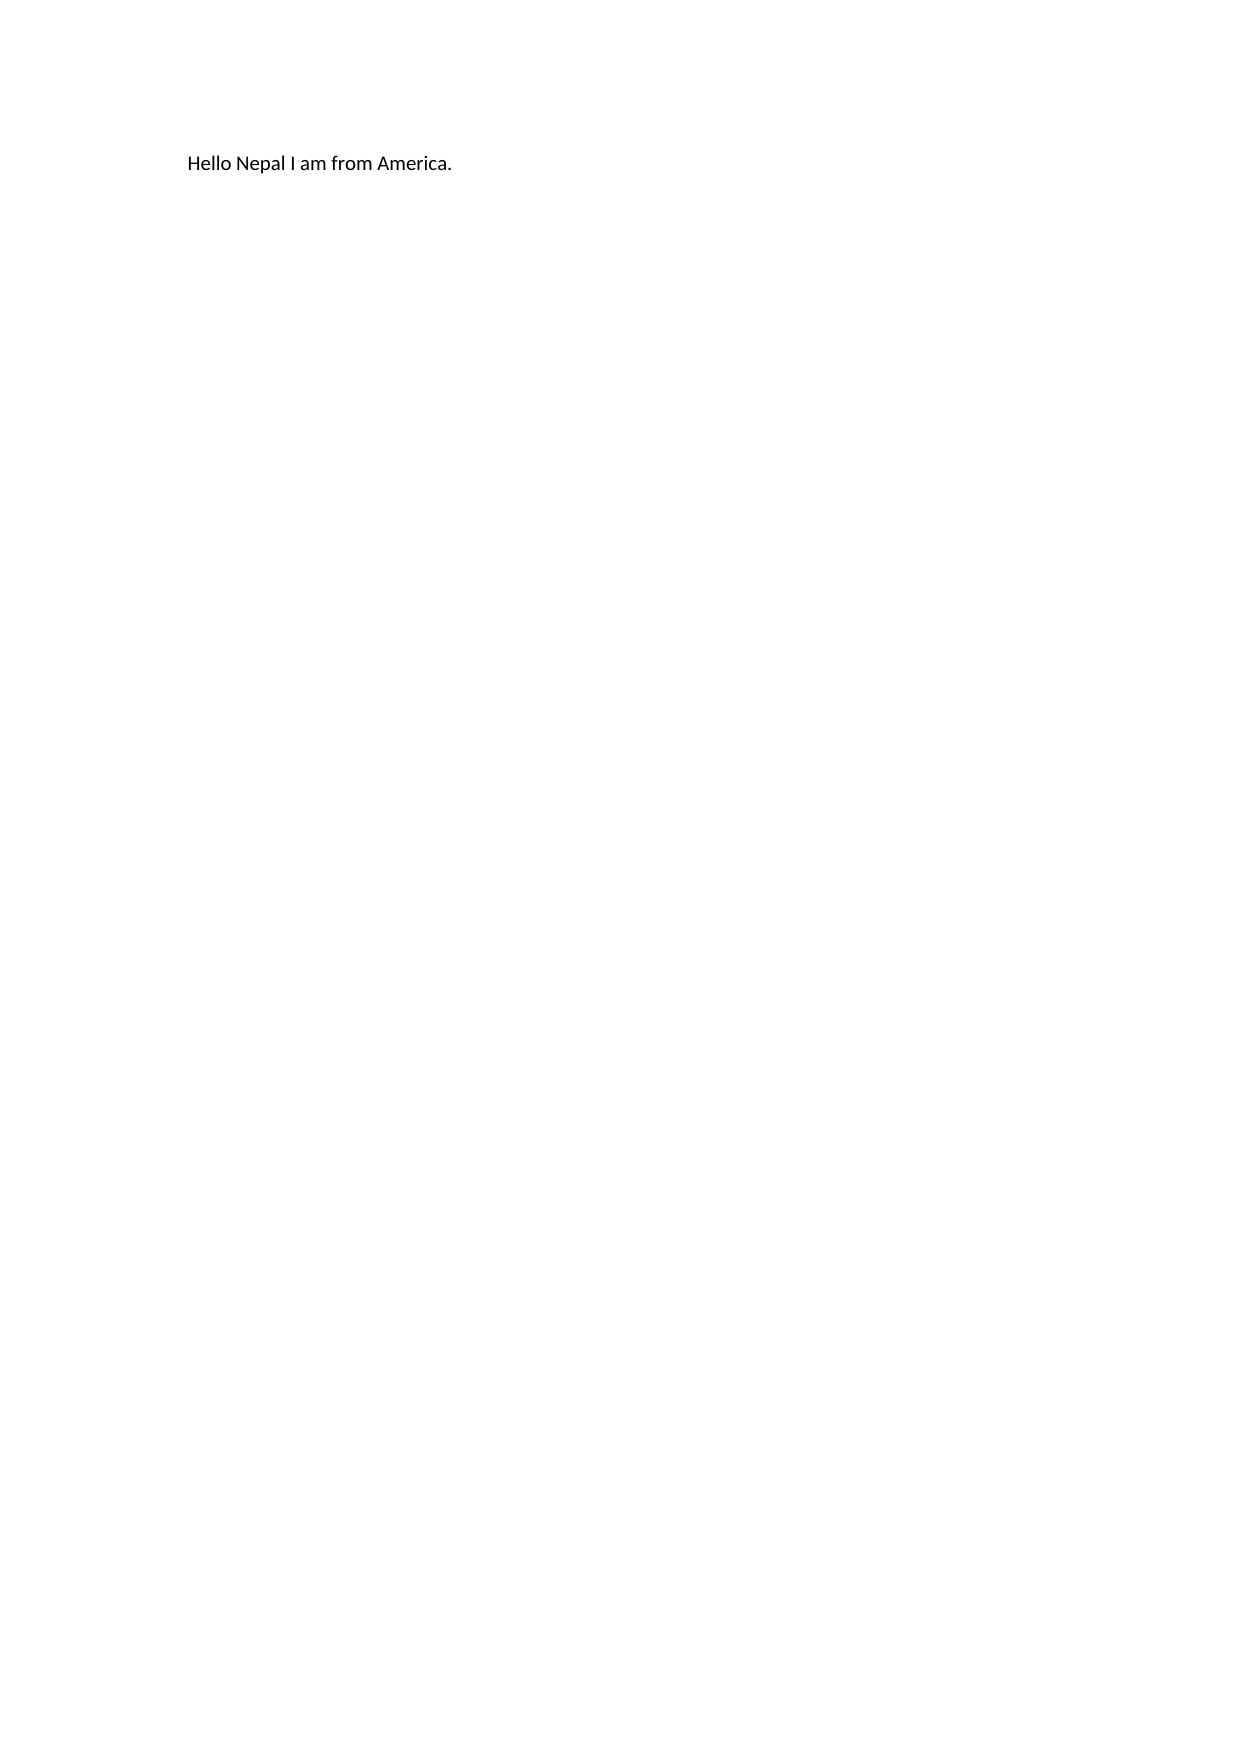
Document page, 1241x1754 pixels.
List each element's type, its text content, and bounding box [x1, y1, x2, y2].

text Hello Nepal I am from America. [187, 150, 1053, 175]
